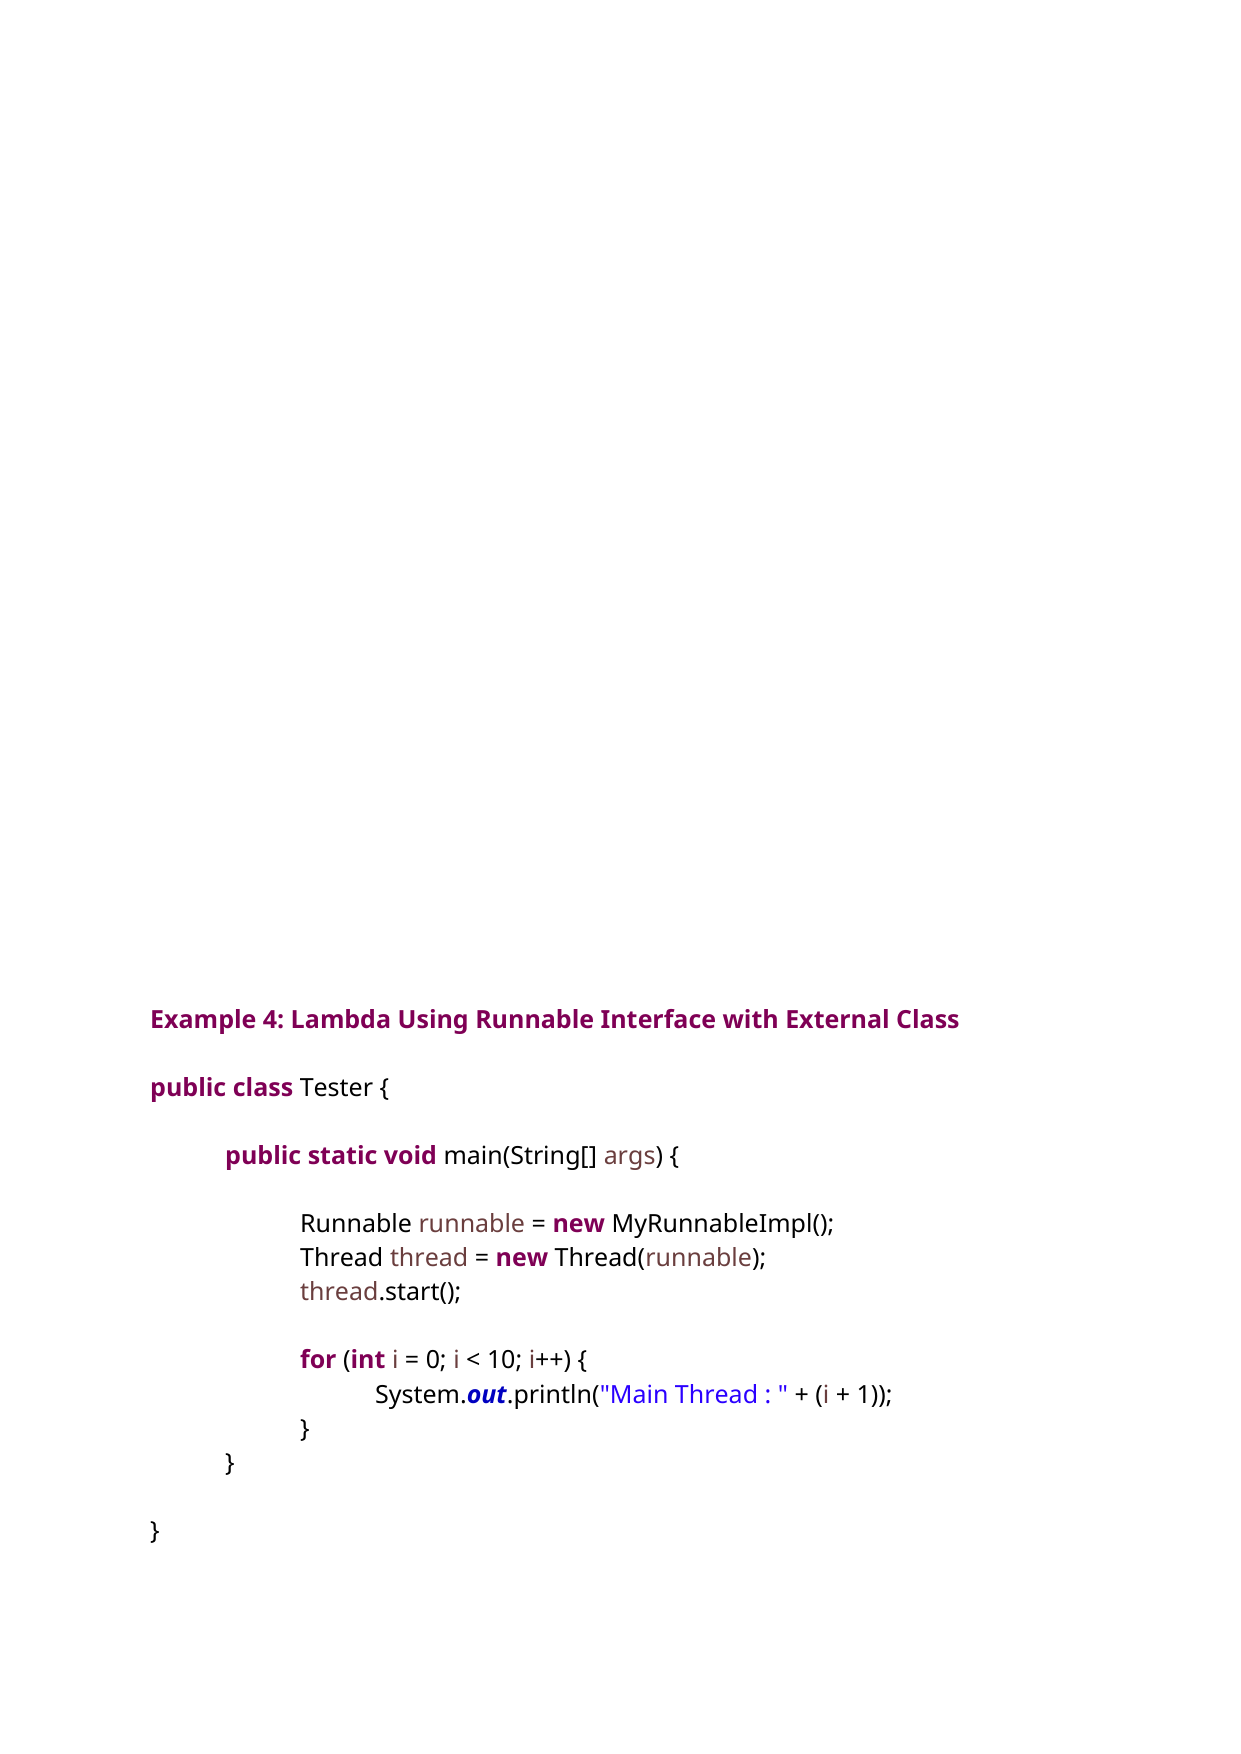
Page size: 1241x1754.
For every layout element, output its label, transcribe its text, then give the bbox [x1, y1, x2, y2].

text Thread thread = new Thread(runnable); [150, 1240, 1090, 1274]
text } [150, 1410, 1090, 1444]
text thread.start(); [150, 1274, 1090, 1308]
text for (int i = 0; i < 10; i++) { [150, 1342, 1090, 1376]
text Runnable runnable = new MyRunnableImpl(); [150, 1206, 1090, 1240]
text public class Tester { [150, 1070, 1090, 1104]
text } [150, 1444, 1090, 1478]
text Example 4: Lambda Using Runnable Interface with External Class [150, 1002, 1090, 1036]
text System.out.println("Main Thread : " + (i + 1)); [150, 1376, 1090, 1410]
text } [150, 1512, 1090, 1547]
text public static void main(String[] args) { [150, 1138, 1090, 1172]
